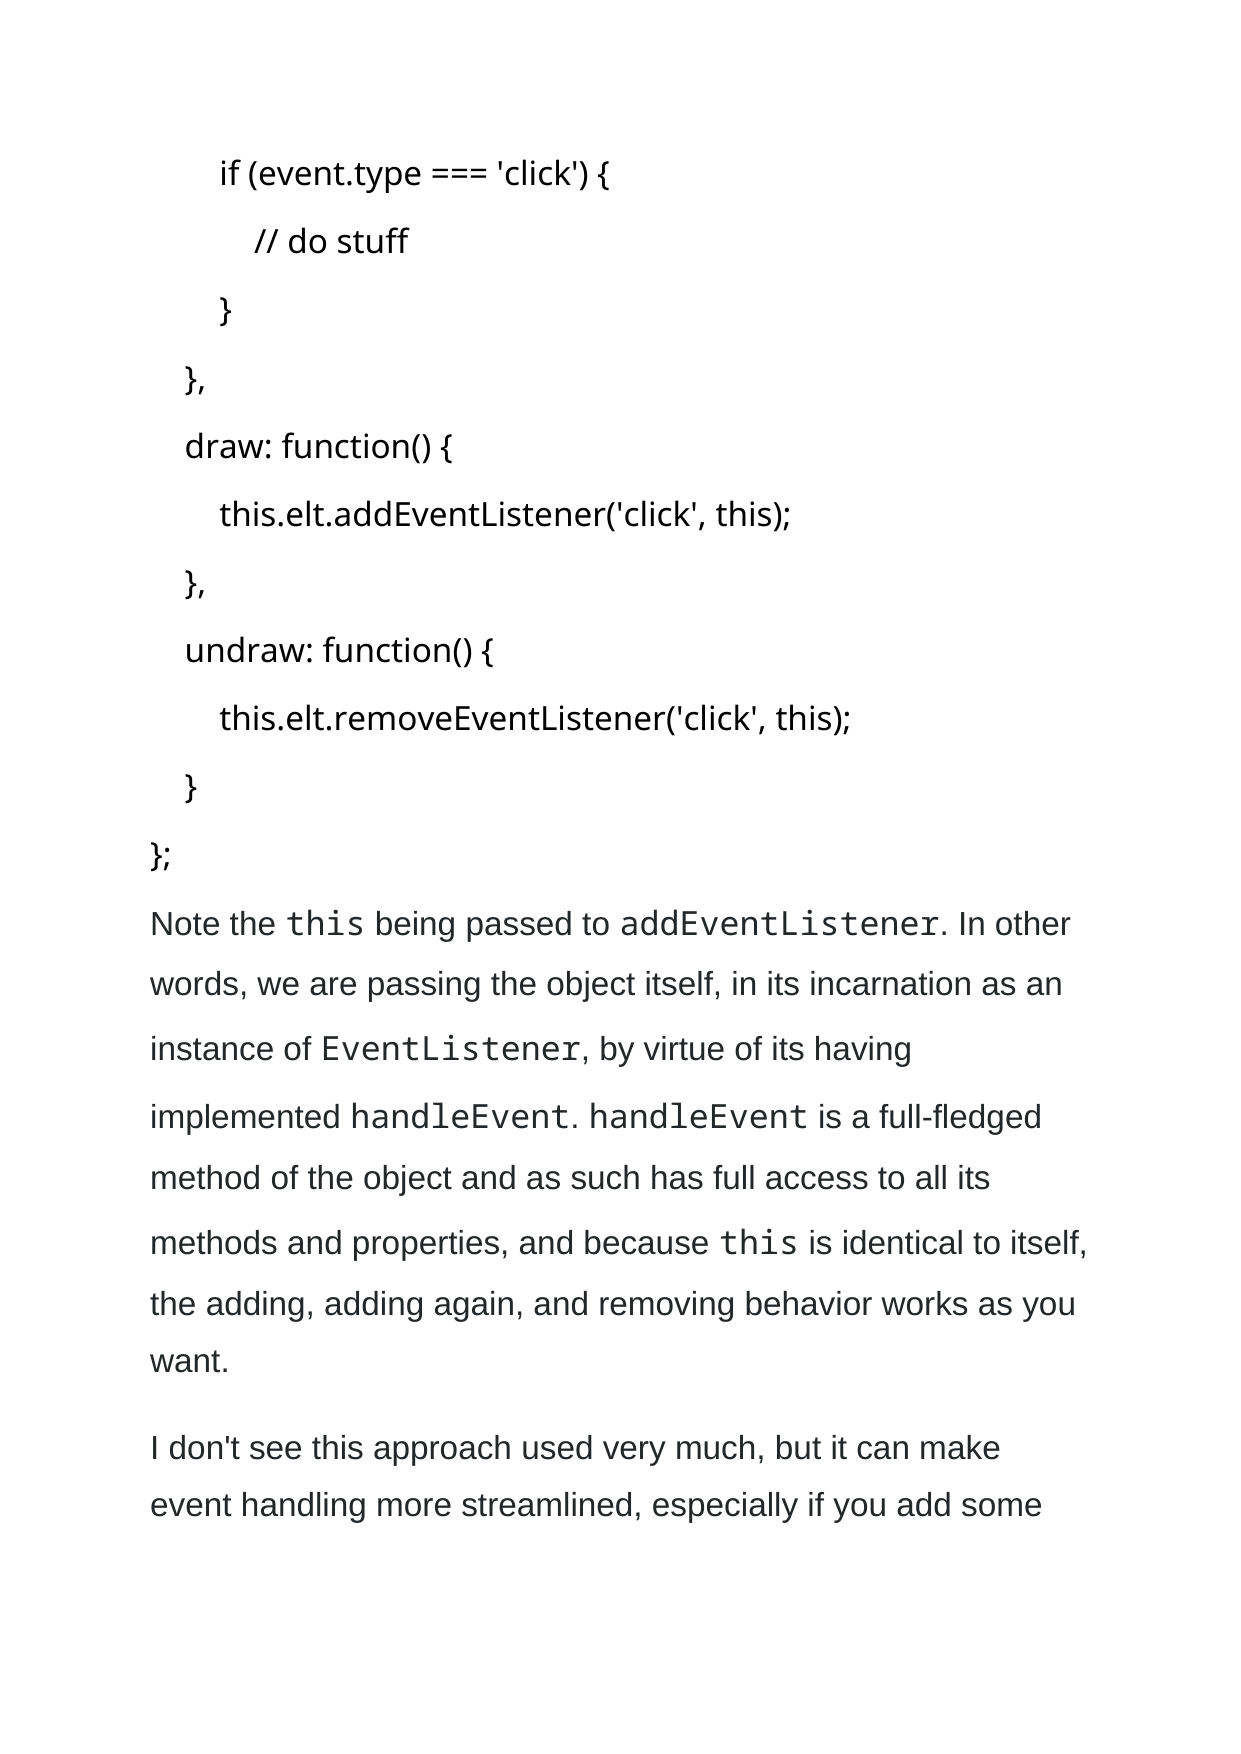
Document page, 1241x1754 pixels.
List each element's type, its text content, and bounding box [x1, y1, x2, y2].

text } [150, 763, 1090, 808]
text }, [150, 559, 1090, 604]
text }; [150, 831, 1090, 877]
text undraw: function() { [150, 627, 1090, 672]
text // do stuff [150, 218, 1090, 263]
text if (event.type === 'click') { [150, 150, 1090, 195]
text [150, 1428, 1090, 1524]
text this.elt.removeEventListener('click', this); [150, 695, 1090, 740]
text Note the this being passed to addEventListener. In other words, we are passing the object itself, in its incarnation as an instance of EventListener, by virtue of its having implemented handleEvent. handleEvent is a full-fledged method of the object and as such has full access to all its methods and properties, and because this is identical to itself, the adding, adding again, and removing behavior works as you want. [150, 899, 1090, 1379]
text }, [150, 354, 1090, 400]
text draw: function() { [150, 422, 1090, 468]
text } [150, 286, 1090, 332]
text this.elt.addEventListener('click', this); [150, 491, 1090, 536]
